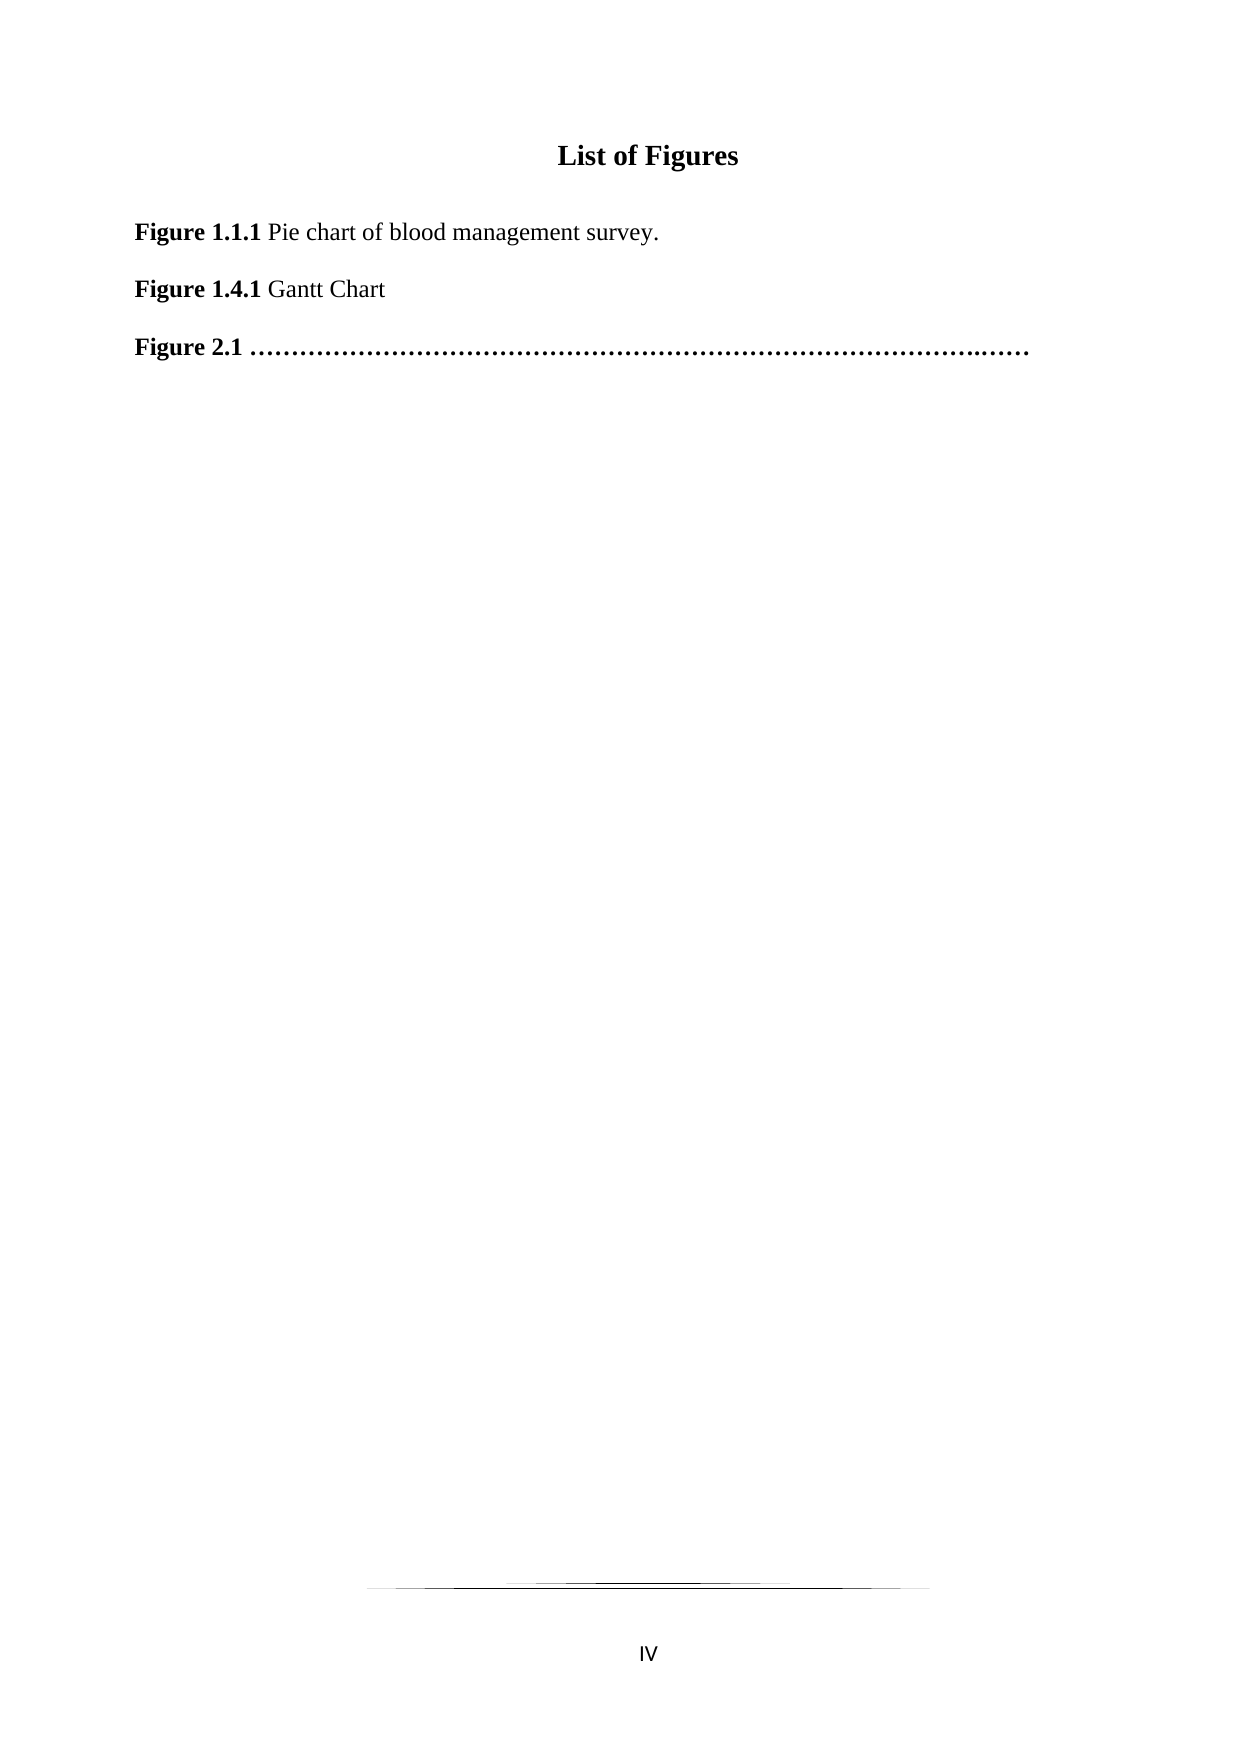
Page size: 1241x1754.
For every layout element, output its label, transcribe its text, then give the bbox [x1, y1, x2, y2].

text Figure 1.4.1 Gantt Chart [134, 274, 1161, 303]
text Figure 2.1 …………………………………………………………………………….…… [134, 332, 1161, 360]
text Figure 1.1.1 Pie chart of blood management survey. [134, 217, 1161, 245]
text List of Figures [136, 138, 1160, 172]
